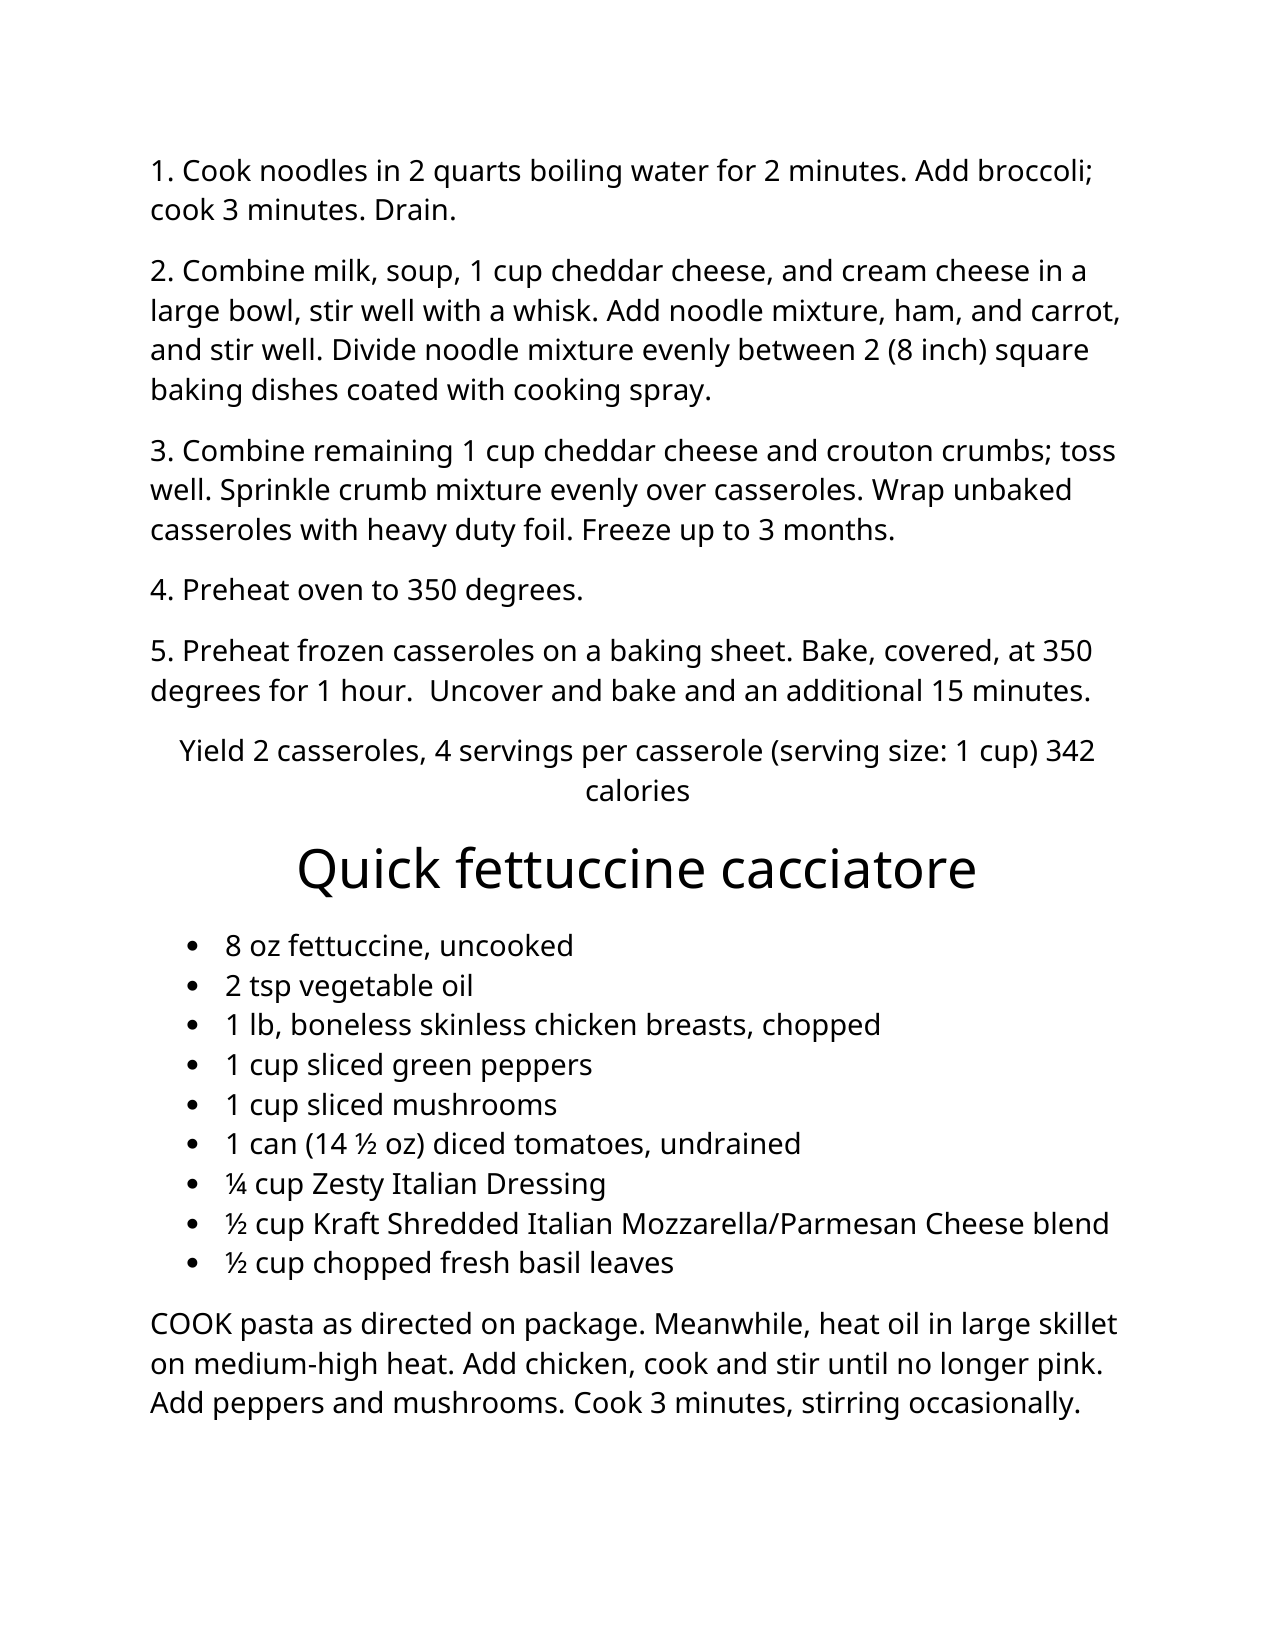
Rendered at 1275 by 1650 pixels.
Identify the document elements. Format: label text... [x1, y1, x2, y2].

list ½ cup Kraft Shredded Italian Mozzarella/Parmesan Cheese blend [187, 1203, 1125, 1243]
list 1 cup sliced mushrooms [187, 1084, 1125, 1124]
text Quick fettuccine cacciatore [150, 831, 1125, 904]
text 1. Cook noodles in 2 quarts boiling water for 2 minutes. Add broccoli; cook 3 minutes. Drain. [150, 150, 1125, 229]
text 4. Preheat oven to 350 degrees. [150, 570, 1125, 609]
text 3. Combine remaining 1 cup cheddar cheese and crouton crumbs; toss well. Sprinkle crumb mixture evenly over casseroles. Wrap unbaked casseroles with heavy duty foil. Freeze up to 3 months. [150, 430, 1125, 549]
list 1 lb, boneless skinless chicken breasts, chopped [187, 1004, 1125, 1044]
list 1 cup sliced green peppers [187, 1044, 1125, 1084]
list ¼ cup Zesty Italian Dressing [187, 1163, 1125, 1203]
text 2. Combine milk, soup, 1 cup cheddar cheese, and cream cheese in a large bowl, stir well with a whisk. Add noodle mixture, ham, and carrot, and stir well. Divide noodle mixture evenly between 2 (8 inch) square baking dishes coated with cooking spray. [150, 250, 1125, 409]
list 1 can (14 ½ oz) diced tomatoes, undrained [187, 1124, 1125, 1163]
text COOK pasta as directed on package. Meanwhile, heat oil in large skillet on medium-high heat. Add chicken, cook and stir until no longer pink. Add peppers and mushrooms. Cook 3 minutes, stirring occasionally. [150, 1303, 1125, 1422]
list 8 oz fettuccine, uncooked [187, 925, 1125, 965]
list ½ cup chopped fresh basil leaves [187, 1243, 1125, 1282]
text 5. Preheat frozen casseroles on a baking sheet. Bake, covered, at 350 degrees for 1 hour. Uncover and bake and an additional 15 minutes. [150, 630, 1125, 709]
text Yield 2 casseroles, 4 servings per casserole (serving size: 1 cup) 342 calories [150, 730, 1125, 810]
list 2 tsp vegetable oil [187, 965, 1125, 1004]
